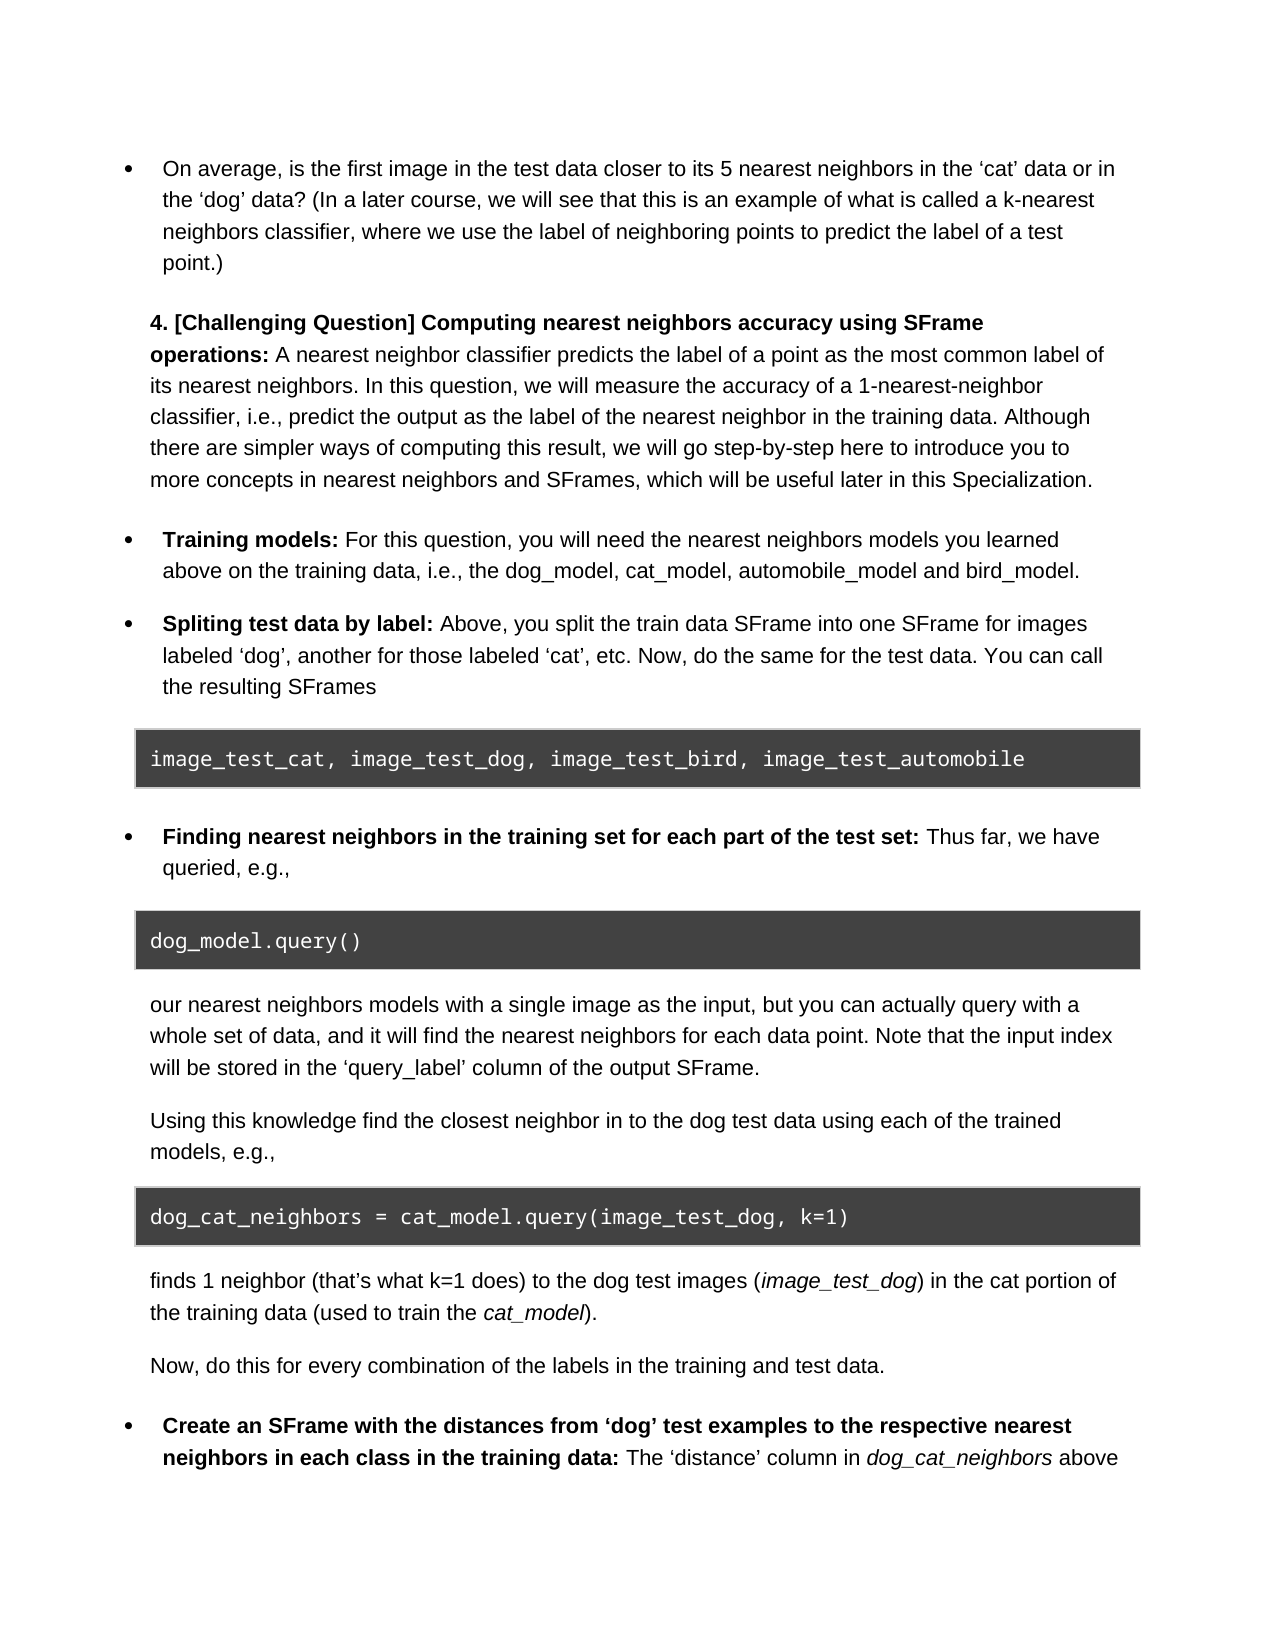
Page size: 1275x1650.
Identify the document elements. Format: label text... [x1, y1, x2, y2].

list Training models: For this question, you will need the nearest neighbors models you learned above on the training data, i.e., the dog_model, cat_model, automobile_model and bird_model. [125, 521, 1125, 583]
list Spliting test data by label: Above, you split the train data SFrame into one SFrame for images labeled ‘dog’, another for those labeled ‘cat’, etc. Now, do the same for the test data. You can call the resulting SFrames [125, 605, 1125, 699]
text image_test_cat, image_test_dog, image_test_bird, image_test_automobile [136, 730, 1140, 787]
text our nearest neighbors models with a single image as the input, but you can actually query with a whole set of data, and it will find the nearest neighbors for each data point. Note that the input index will be stored in the ‘query_label’ column of the output SFrame. [150, 986, 1125, 1080]
list Finding nearest neighbors in the training set for each part of the test set: Thus far, we have queried, e.g., [125, 818, 1125, 881]
text 4. [Challenging Question] Computing nearest neighbors accuracy using SFrame operations: A nearest neighbor classifier predicts the label of a point as the most common label of its nearest neighbors. In this question, we will measure the accuracy of a 1-nearest-neighbor classifier, i.e., predict the output as the label of the nearest neighbor in the training data. Although there are simpler ways of computing this result, we will go step-by-step here to introduce you to more concepts in nearest neighbors and SFrames, which will be useful later in this Specialization. [150, 304, 1125, 492]
text finds 1 neighbor (that’s what k=1 does) to the dog test images (image_test_dog) in the cat portion of the training data (used to train the cat_model). [150, 1262, 1125, 1325]
text dog_model.query() [136, 911, 1140, 969]
text Using this knowledge find the closest neighbor in to the dog test data using each of the trained models, e.g., [150, 1102, 1125, 1164]
list On average, is the first image in the test data closer to its 5 nearest neighbors in the ‘cat’ data or in the ‘dog’ data? (In a later course, we will see that this is an example of what is called a k-nearest neighbors classifier, where we use the label of neighboring points to predict the label of a test point.) [125, 150, 1125, 275]
text dog_cat_neighbors = cat_model.query(image_test_dog, k=1) [136, 1188, 1140, 1245]
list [125, 1407, 1125, 1470]
text Now, do this for every combination of the labels in the training and test data. [150, 1347, 1125, 1378]
